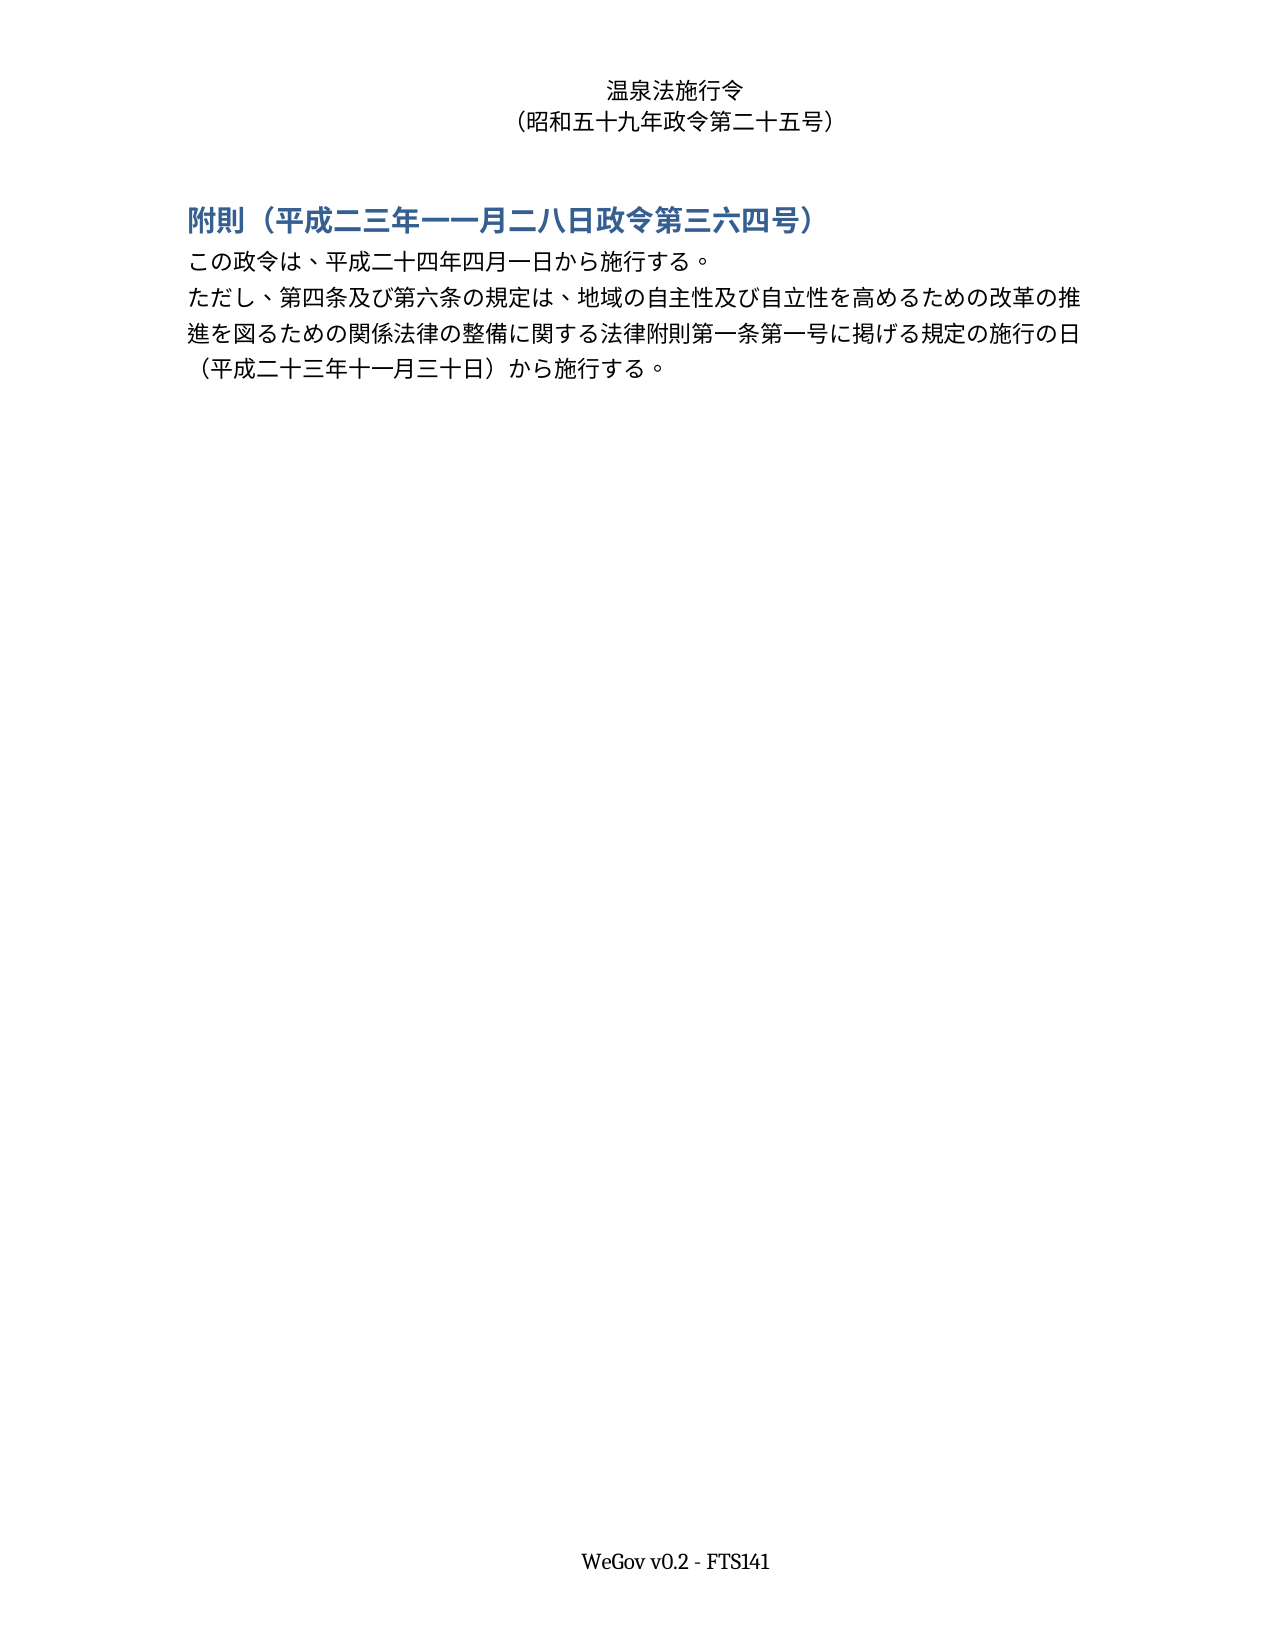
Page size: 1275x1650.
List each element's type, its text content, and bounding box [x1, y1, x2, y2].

text この政令は、平成二十四年四月一日から施行する。 ただし、第四条及び第六条の規定は、地域の自主性及び自立性を高めるための改革の推進を図るための関係法律の整備に関する法律附則第一条第一号に掲げる規定の施行の日（平成二十三年十一月三十日）から施行する。 [187, 246, 1087, 385]
subtitle 附則（平成二三年一一月二八日政令第三六四号） [187, 200, 1087, 240]
